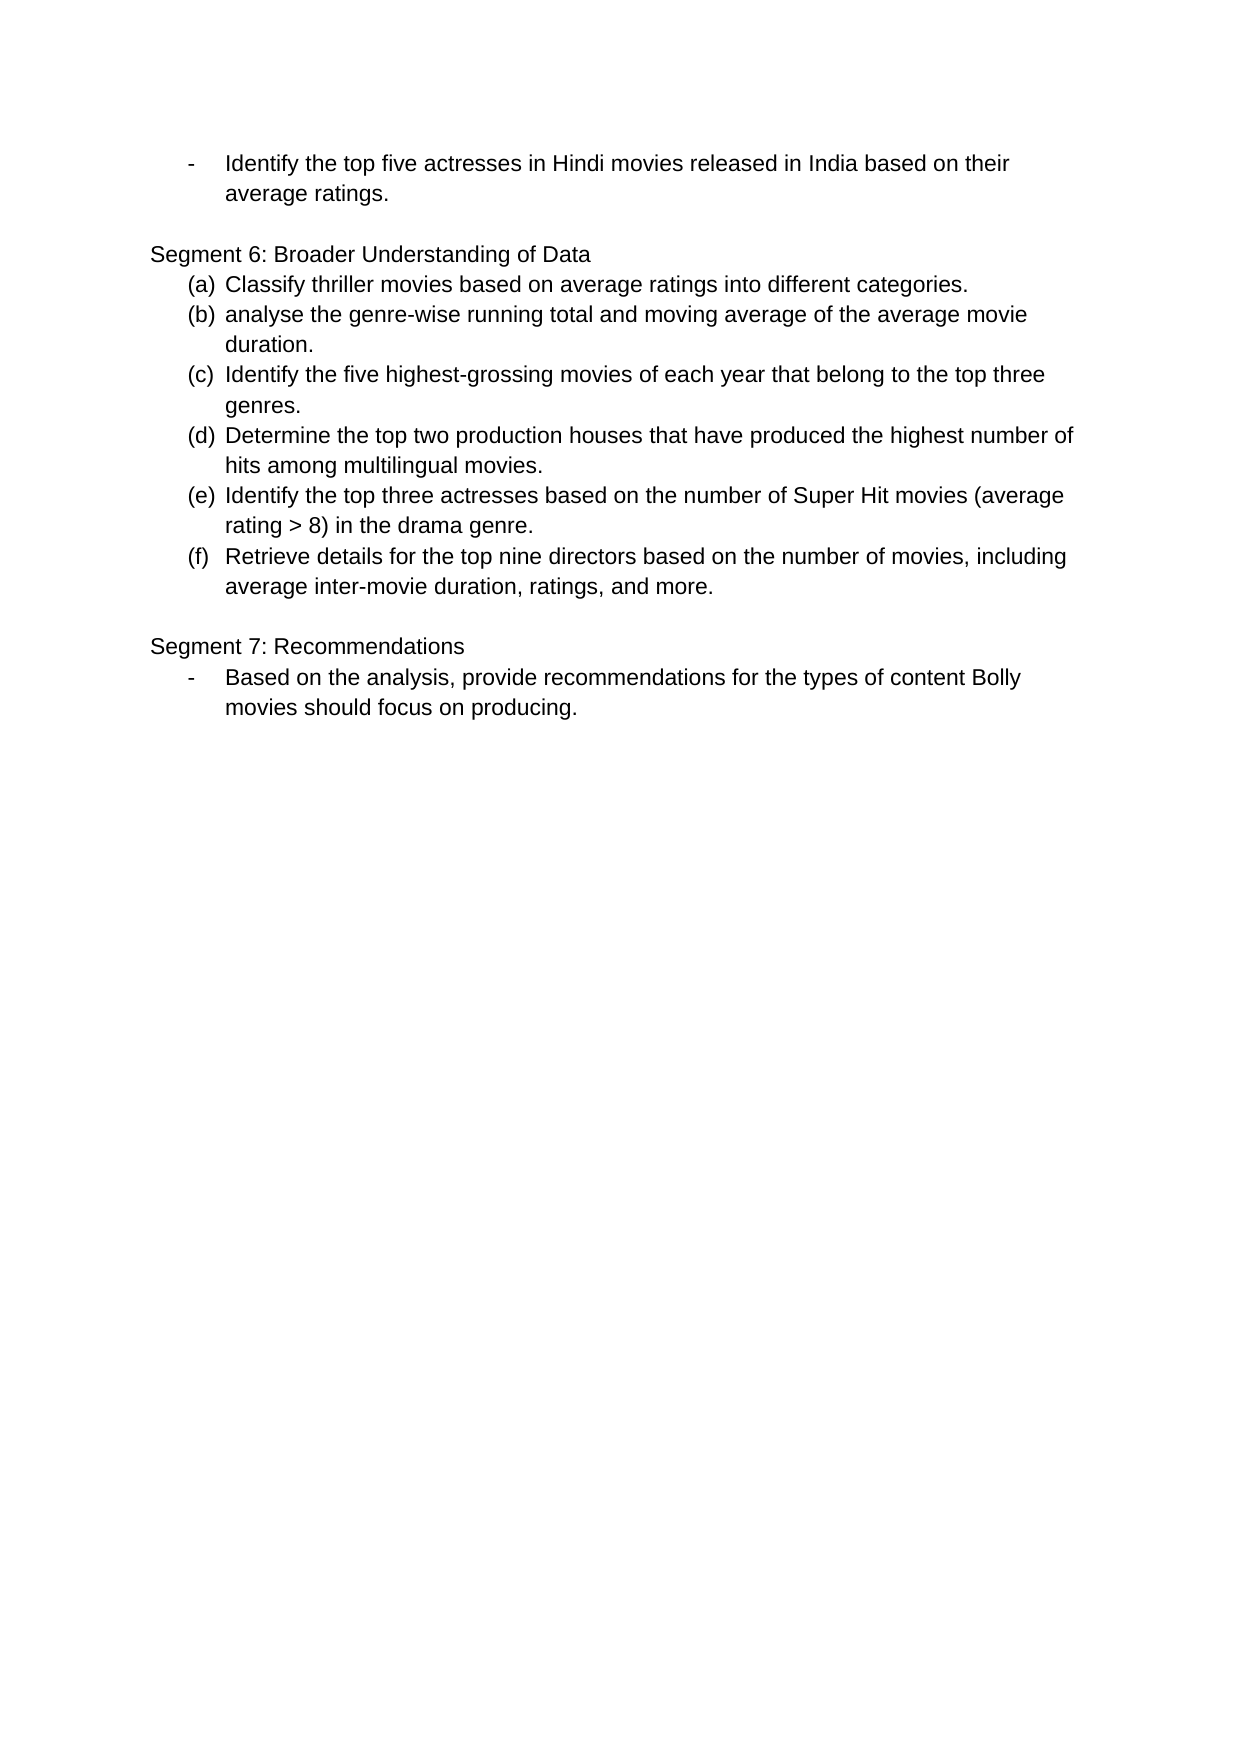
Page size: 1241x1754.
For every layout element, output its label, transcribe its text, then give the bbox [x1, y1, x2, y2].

list Identify the top five actresses in Hindi movies released in India based on their average ratings. [187, 150, 1090, 207]
list Classify thriller movies based on average ratings into different categories. [187, 271, 1090, 297]
list Retrieve details for the top nine directors based on the number of movies, including average inter-movie duration, ratings, and more. [187, 543, 1090, 599]
text Segment 6: Broader Understanding of Data [150, 241, 1090, 267]
list Identify the five highest-grossing movies of each year that belong to the top three genres. [187, 361, 1090, 418]
text Segment 7: Recommendations [150, 633, 1090, 660]
list analyse the genre-wise running total and moving average of the average movie duration. [187, 301, 1090, 358]
list Determine the top two production houses that have produced the highest number of hits among multilingual movies. [187, 422, 1090, 478]
list Based on the analysis, provide recommendations for the types of content Bolly movies should focus on producing. [187, 663, 1090, 720]
list Identify the top three actresses based on the number of Super Hit movies (average rating > 8) in the drama genre. [187, 482, 1090, 539]
